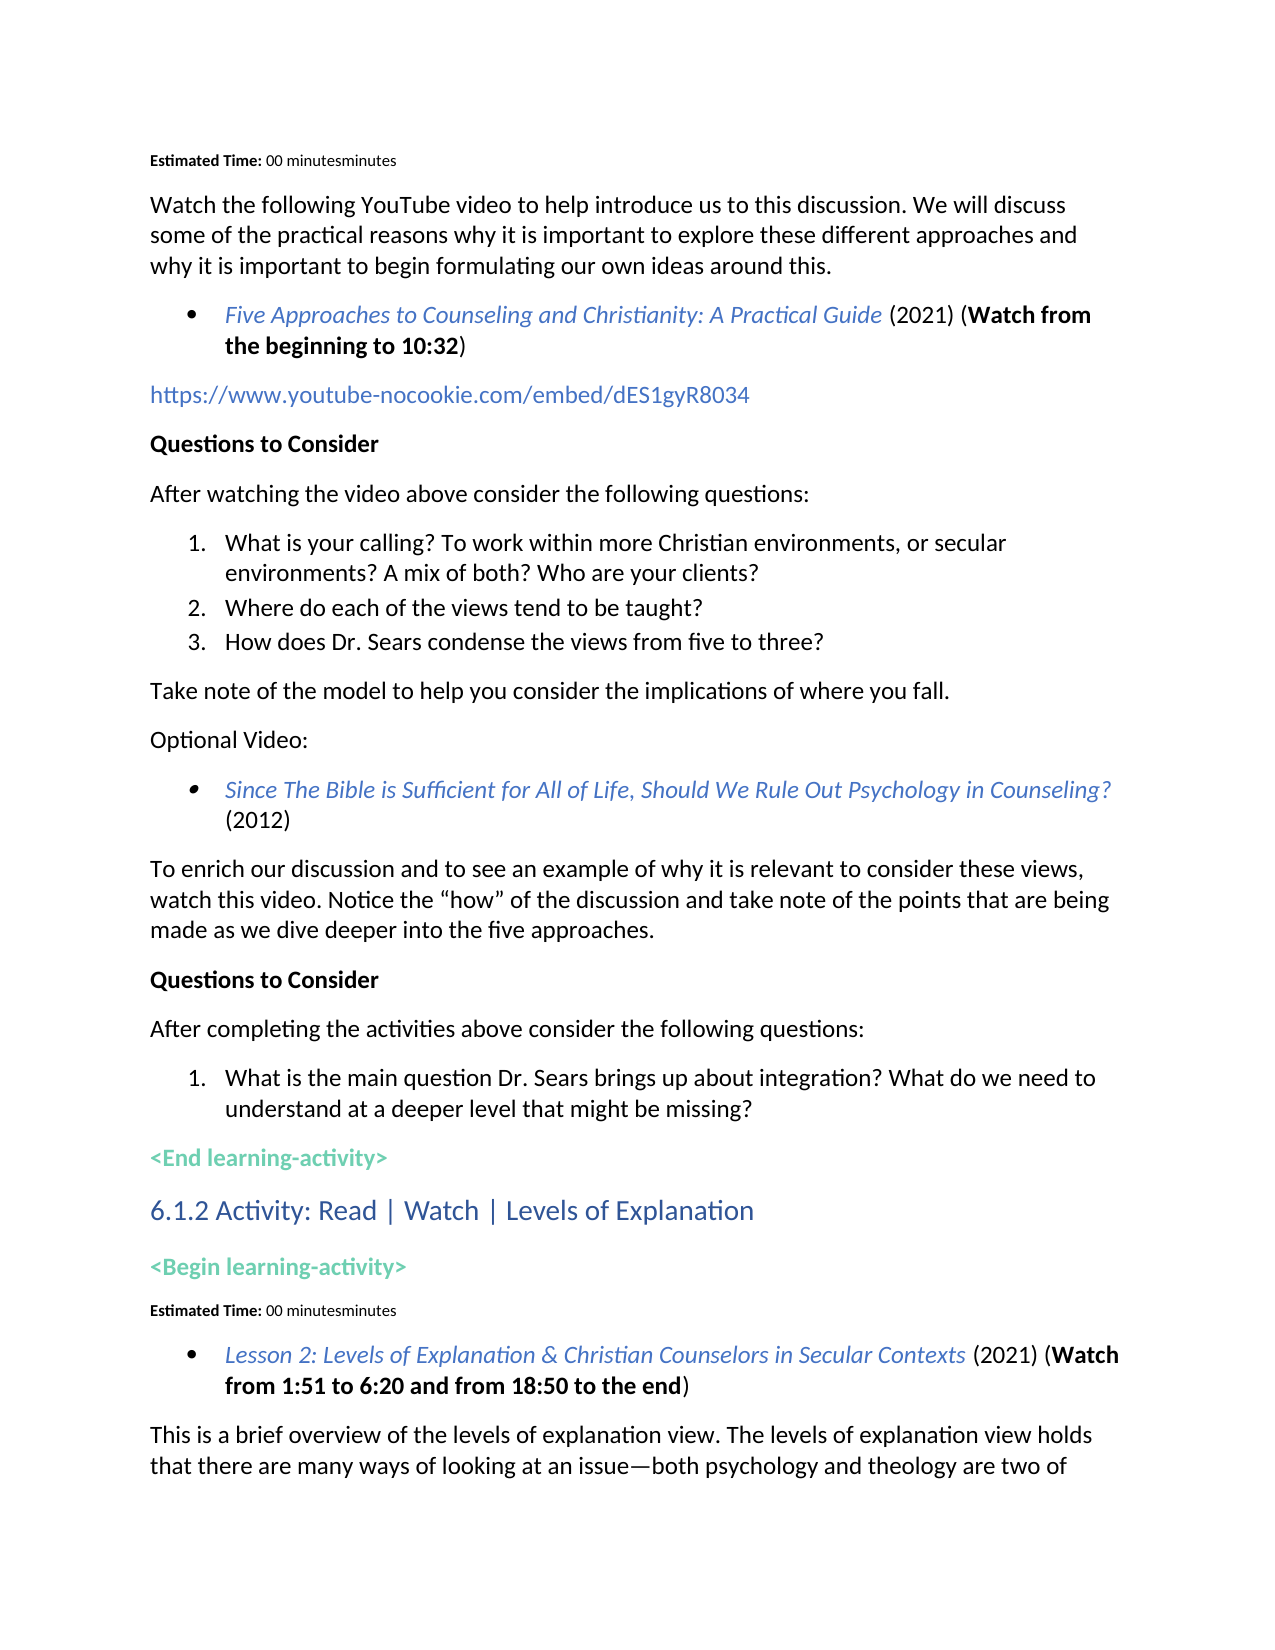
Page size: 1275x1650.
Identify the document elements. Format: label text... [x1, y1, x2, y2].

list Where do each of the views tend to be taught? [187, 592, 1125, 622]
text After completing the activities above consider the following questions: [150, 1013, 1125, 1044]
text To enrich our discussion and to see an example of why it is relevant to consider these views, watch this video. Notice the “how” of the discussion and take note of the points that are being made as we dive deeper into the five approaches. [150, 854, 1125, 945]
text Estimated Time: 00 minutesminutes [150, 150, 1125, 170]
text Questions to Consider [150, 428, 1125, 459]
text Watch the following YouTube video to help introduce us to this discussion. We will discuss some of the practical reasons why it is important to explore these different approaches and why it is important to begin formulating our own ideas around this. [150, 189, 1125, 281]
list What is your calling? To work within more Christian environments, or secular environments? A mix of both? Who are your clients? [187, 527, 1125, 588]
list What is the main question Dr. Sears brings up about integration? What do we need to understand at a deeper level that might be missing? [187, 1062, 1125, 1123]
list Five Approaches to Counseling and Christianity: A Practical Guide (2021) (Watch from the beginning to 10:32) [187, 299, 1125, 360]
subtitle 6.1.2 Activity: Read | Watch | Levels of Explanation [150, 1192, 1125, 1227]
text Take note of the model to help you consider the implications of where you fall. [150, 675, 1125, 706]
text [150, 1419, 1125, 1480]
text Questions to Consider [150, 964, 1125, 994]
text Estimated Time: 00 minutesminutes [150, 1301, 1125, 1321]
text <Begin learning-activity> [150, 1251, 1125, 1282]
list How does Dr. Sears condense the views from five to three? [187, 626, 1125, 657]
text https://www.youtube-nocookie.com/embed/dES1gyR8034 [150, 379, 1125, 410]
list Lesson 2: Levels of Explanation & Christian Counselors in Secular Contexts (2021) (Watch from 1:51 to 6:20 and from 18:50 to the end) [187, 1339, 1125, 1401]
text <End learning-activity> [150, 1142, 1125, 1173]
text Optional Video: [150, 724, 1125, 755]
text After watching the video above consider the following questions: [150, 478, 1125, 508]
list Since The Bible is Sufficient for All of Life, Should We Rule Out Psychology in Counseling? (2012) [187, 774, 1125, 835]
